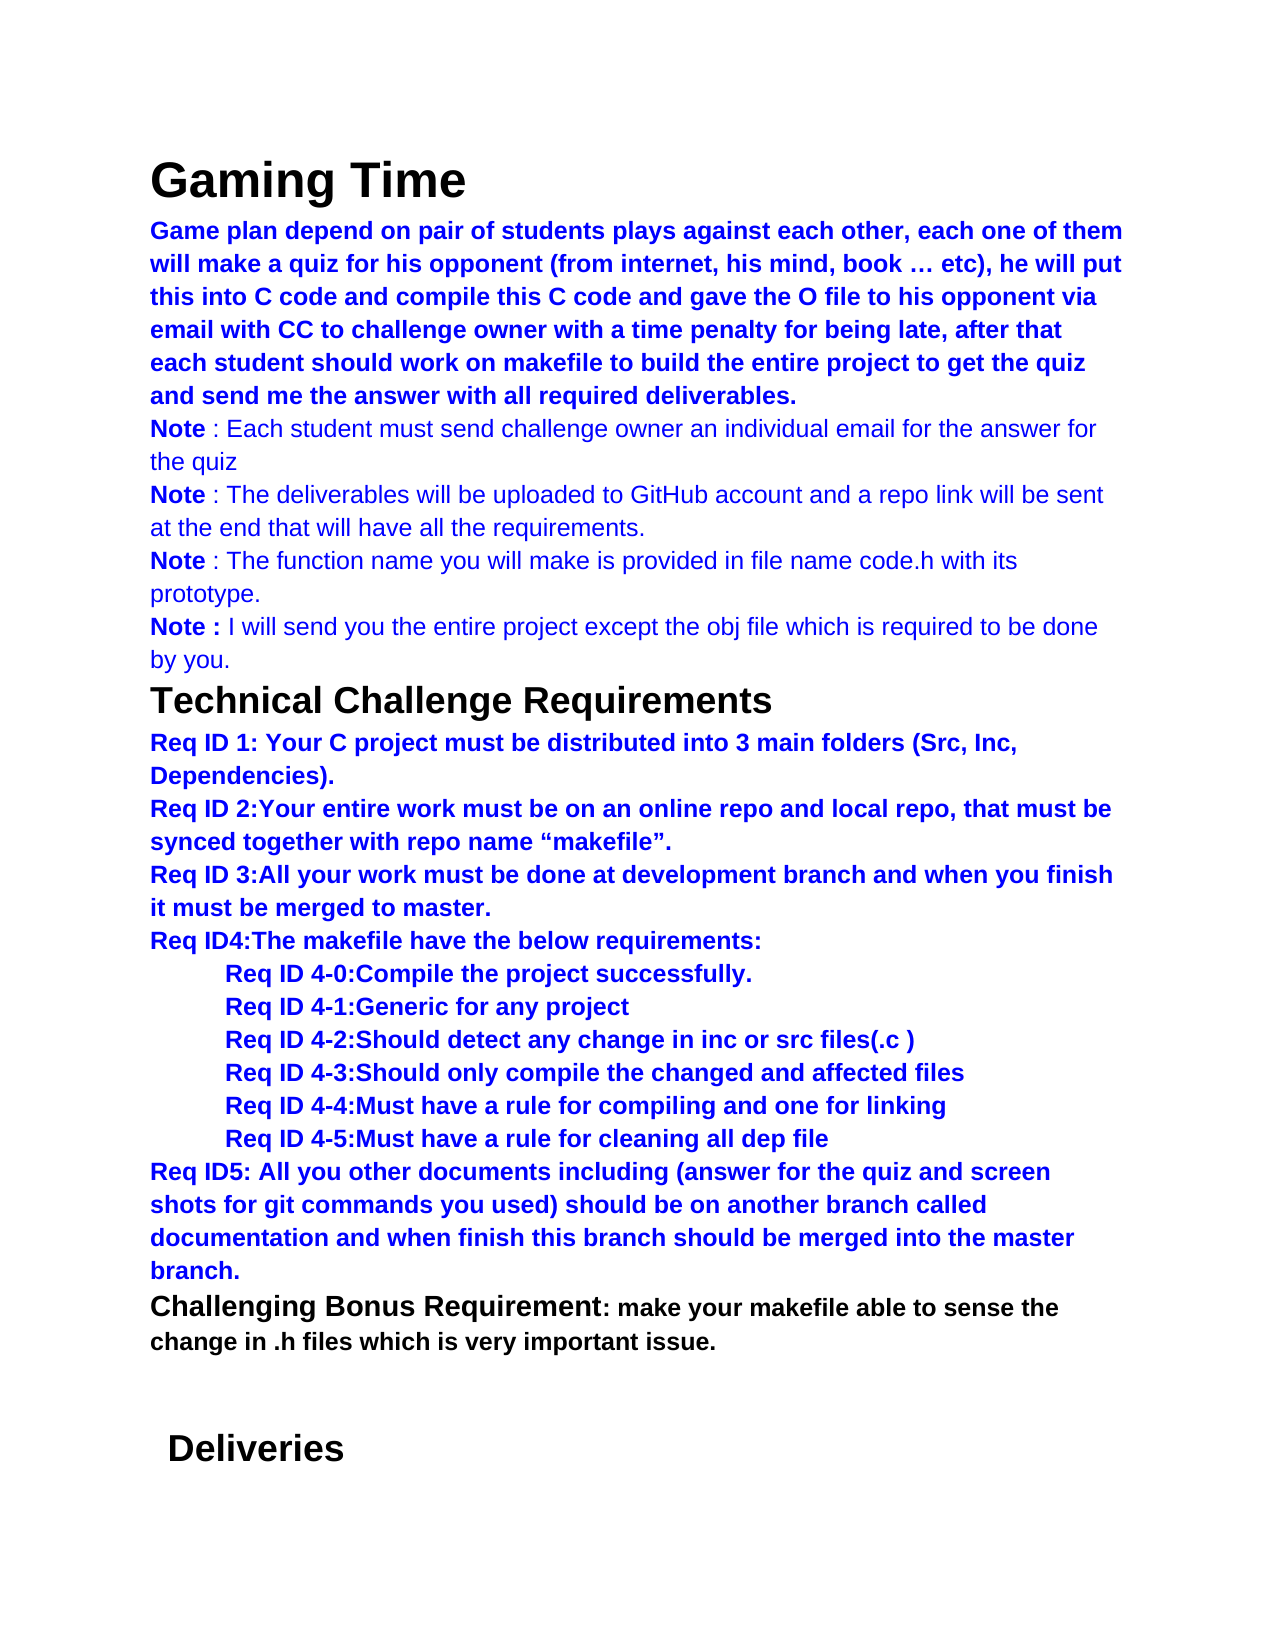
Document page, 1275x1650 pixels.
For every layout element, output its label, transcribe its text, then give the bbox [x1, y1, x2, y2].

text Req ID 4-4:Must have a rule for compiling and one for linking [150, 1091, 1125, 1120]
text Req ID 1: Your C project must be distributed into 3 main folders (Src, Inc, Dependencies). [150, 728, 1125, 790]
text Req ID 3:All your work must be done at development branch and when you finish it must be merged to master. [150, 860, 1125, 922]
text Note : The deliverables will be uploaded to GitHub account and a repo link will be sent at the end that will have all the requirements. [150, 480, 1125, 542]
text Note : I will send you the entire project except the obj file which is required to be done by you. [150, 612, 1125, 674]
text Req ID 4-1:Generic for any project [150, 992, 1125, 1021]
text Req ID5: All you other documents including (answer for the quiz and screen shots for git commands you used) should be on another branch called documentation and when finish this branch should be merged into the master branch. [150, 1157, 1125, 1285]
text Technical Challenge Requirements [150, 678, 1125, 721]
text Req ID 4-5:Must have a rule for cleaning all dep file [150, 1124, 1125, 1153]
text Note : The function name you will make is provided in file name code.h with its prototype. [150, 546, 1125, 608]
text Req ID 4-0:Compile the project successfully. [150, 959, 1125, 988]
text Note : Each student must send challenge owner an individual email for the answer for the quiz [150, 414, 1125, 476]
text Challenging Bonus Requirement: make your makefile able to sense the change in .h files which is very important issue. [150, 1289, 1125, 1356]
text Req ID 2:Your entire work must be on an online repo and local repo, that must be synced together with repo name “makefile”. [150, 794, 1125, 856]
text Gaming Time [150, 150, 1125, 207]
text Req ID4:The makefile have the below requirements: [150, 926, 1125, 955]
text Deliveries [150, 1426, 1125, 1469]
text Req ID 4-2:Should detect any change in inc or src files(.c ) [150, 1025, 1125, 1054]
text Game plan depend on pair of students plays against each other, each one of them will make a quiz for his opponent (from internet, his mind, book … etc), he will put this into C code and compile this C code and gave the O file to his opponent via email with CC to challenge owner with a time penalty for being late, after that each student should work on makefile to build the entire project to get the quiz and send me the answer with all required deliverables. [150, 216, 1125, 410]
text Req ID 4-3:Should only compile the changed and affected files [150, 1058, 1125, 1087]
